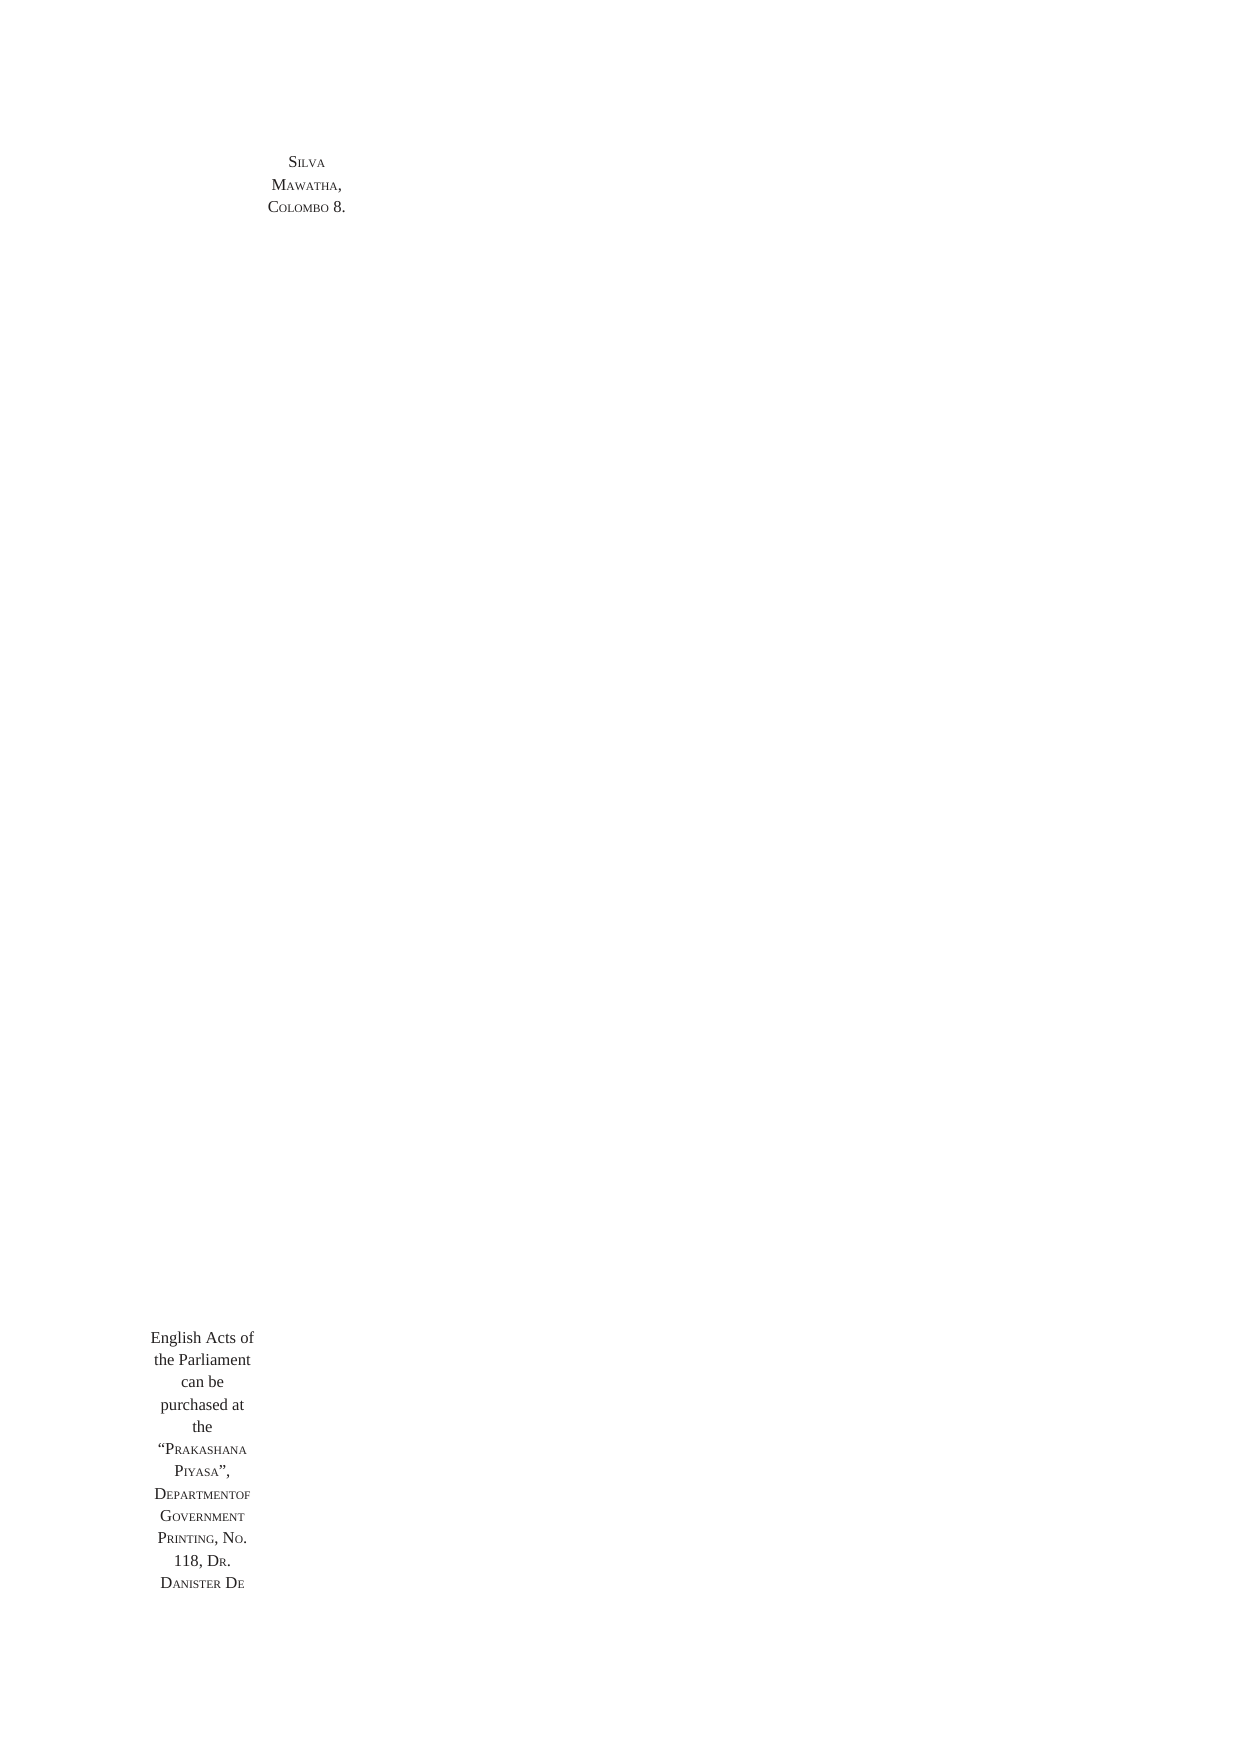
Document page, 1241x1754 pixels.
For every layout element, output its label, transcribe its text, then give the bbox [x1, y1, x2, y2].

text GOVERNMENT PRINTING, NO. 118, DR. DANISTER DE SILVA MAWATHA, COLOMBO 8. [254, 150, 359, 217]
text English Acts of the Parliament can be purchased at the “PRAKASHANA PIYASA”, DEPARTMENTOF [150, 1325, 254, 1503]
text GOVERNMENT PRINTING, NO. 118, DR. DANISTER DE SILVA MAWATHA, COLOMBO 8. [150, 1503, 254, 1593]
